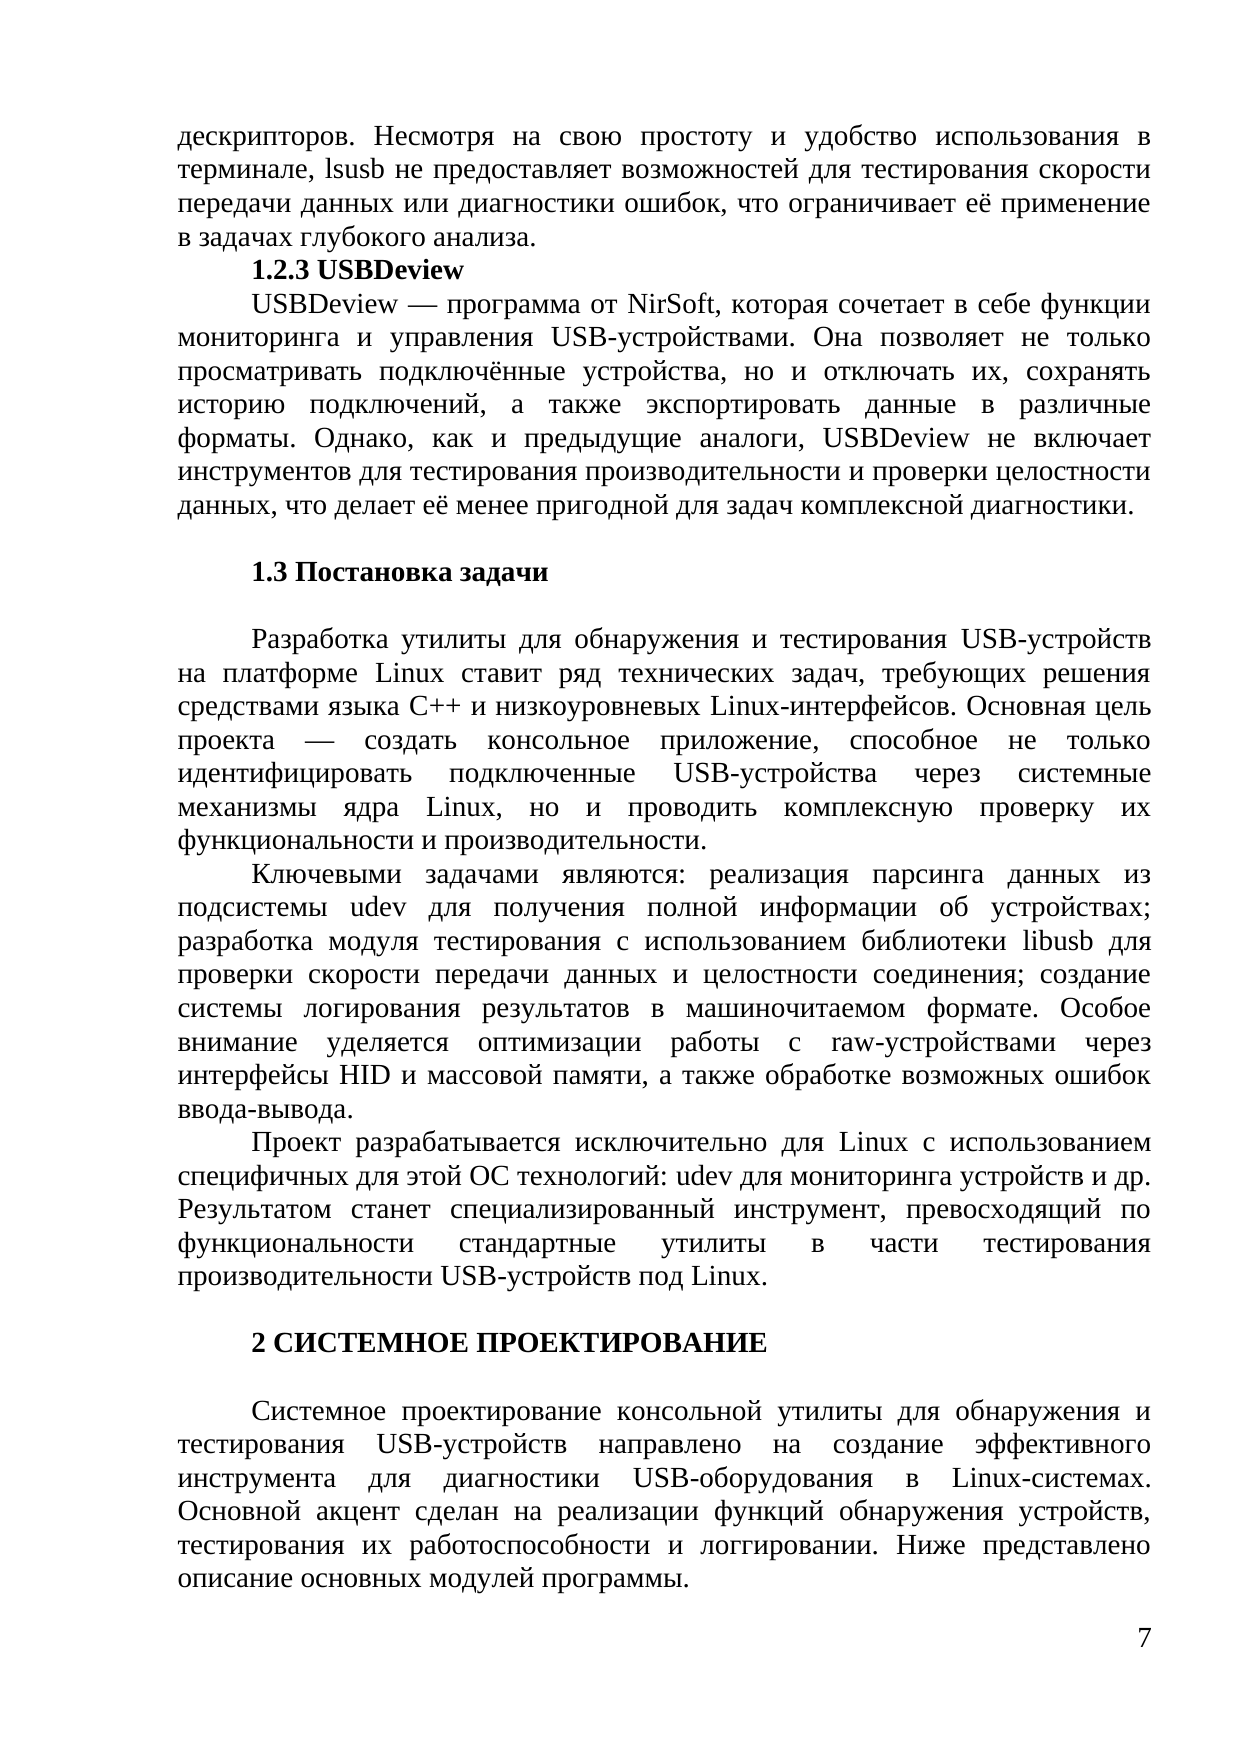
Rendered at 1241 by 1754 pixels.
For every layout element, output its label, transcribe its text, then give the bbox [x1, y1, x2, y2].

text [177, 118, 1152, 252]
text 1.3 Постановка задачи [177, 554, 1152, 588]
text Разработка утилиты для обнаружения и тестирования USB-устройств на платформе Linux ставит ряд технических задач, требующих решения средствами языка C++ и низкоуровневых Linux-интерфейсов. Основная цель проекта — создать консольное приложение, способное не только идентифицировать подключенные USB-устройства через системные механизмы ядра Linux, но и проводить комплексную проверку их функциональности и производительности. [177, 621, 1152, 856]
text Системное проектирование консольной утилиты для обнаружения и тестирования USB-устройств направлено на создание эффективного инструмента для диагностики USB-оборудования в Linux-системах. Основной акцент сделан на реализации функций обнаружения устройств, тестирования их работоспособности и логгировании. Ниже представлено описание основных модулей программы. [177, 1393, 1152, 1594]
text Ключевыми задачами являются: реализация парсинга данных из подсистемы udev для получения полной информации об устройствах; разработка модуля тестирования с использованием библиотеки libusb для проверки скорости передачи данных и целостности соединения; создание системы логирования результатов в машиночитаемом формате. Особое внимание уделяется оптимизации работы с raw-устройствами через интерфейсы HID и массовой памяти, а также обработке возможных ошибок ввода-вывода. [177, 856, 1152, 1124]
text 1.2.3 USBDeview [177, 252, 1152, 286]
text Проект разрабатывается исключительно для Linux с использованием специфичных для этой ОС технологий: udev для мониторинга устройств и др. Результатом станет специализированный инструмент, превосходящий по функциональности стандартные утилиты в части тестирования производительности USB-устройств под Linux. [177, 1124, 1152, 1292]
text USBDeview — программа от NirSoft, которая сочетает в себе функции мониторинга и управления USB-устройствами. Она позволяет не только просматривать подключённые устройства, но и отключать их, сохранять историю подключений, а также экспортировать данные в различные форматы. Однако, как и предыдущие аналоги, USBDeview не включает инструментов для тестирования производительности и проверки целостности данных, что делает её менее пригодной для задач комплексной диагностики. [177, 286, 1152, 521]
text 2 Системное проектирование [177, 1326, 1152, 1359]
